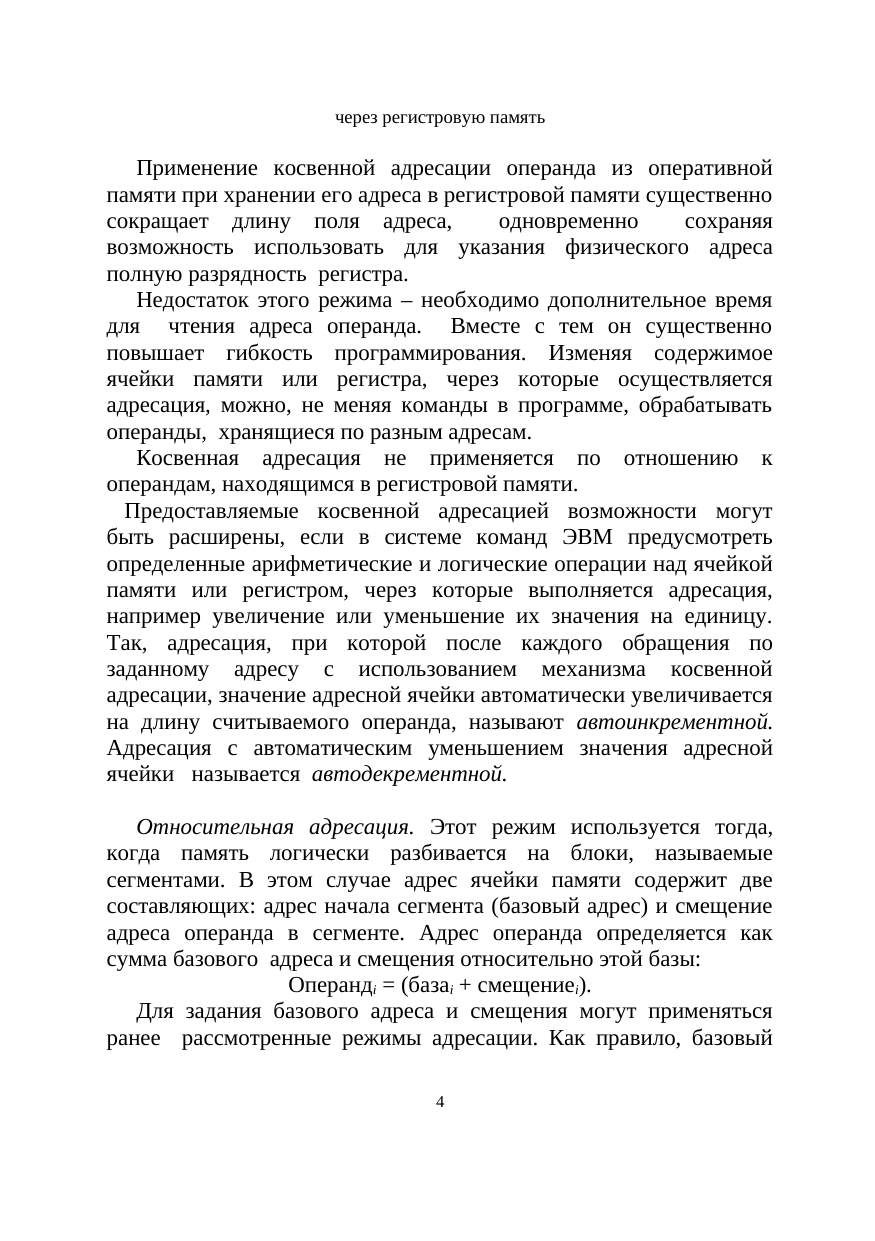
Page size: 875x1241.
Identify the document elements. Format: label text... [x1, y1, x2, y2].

text Недостаток этого режима – необходимо дополнительное время для чтения адреса операнда. Вместе с тем он существенно повышает гибкость программирования. Изменяя содержимое ячейки памяти или регистра, через которые осуществляется адресация, можно, не меняя команды в программе, обрабатывать операнды, хранящиеся по разным адресам. [106, 286, 774, 444]
text Применение косвенной адресации операнда из оперативной памяти при хранении его адреса в регистровой памяти существенно сокращает длину поля адреса, одновременно сохраняя возможность использовать для указания физического адреса полную разрядность регистра. [106, 154, 774, 286]
text Предоставляемые косвенной адресацией возможности могут быть расширены, если в системе команд ЭВМ предусмотреть определенные арифметические и логические операции над ячейкой памяти или регистром, через которые выполняется адресация, например увеличение или уменьшение их значения на единицу. Так, адресация, при которой после каждого обращения по заданному адресу с использованием механизма косвенной адресации, значение адресной ячейки автоматически увеличивается на длину считываемого операнда, называют автоинкрементной. Адресация с автоматическим уменьшением значения адресной ячейки называется автодекрементной. [106, 497, 774, 787]
text Относительная адресация. Этот режим используется тогда, когда память логически разбивается на блоки, называемые сегментами. В этом случае адрес ячейки памяти содержит две составляющих: адрес начала сегмента (базовый адрес) и смещение адреса операнда в сегменте. Адрес операнда определяется как сумма базового адреса и смещения относительно этой базы: [106, 813, 774, 971]
text Операндi = (базаi + смещениеi). [106, 971, 774, 998]
text Косвенная адресация не применяется по отношению к операндам, находящимся в регистровой памяти. [106, 444, 774, 497]
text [106, 106, 774, 128]
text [106, 998, 774, 1050]
